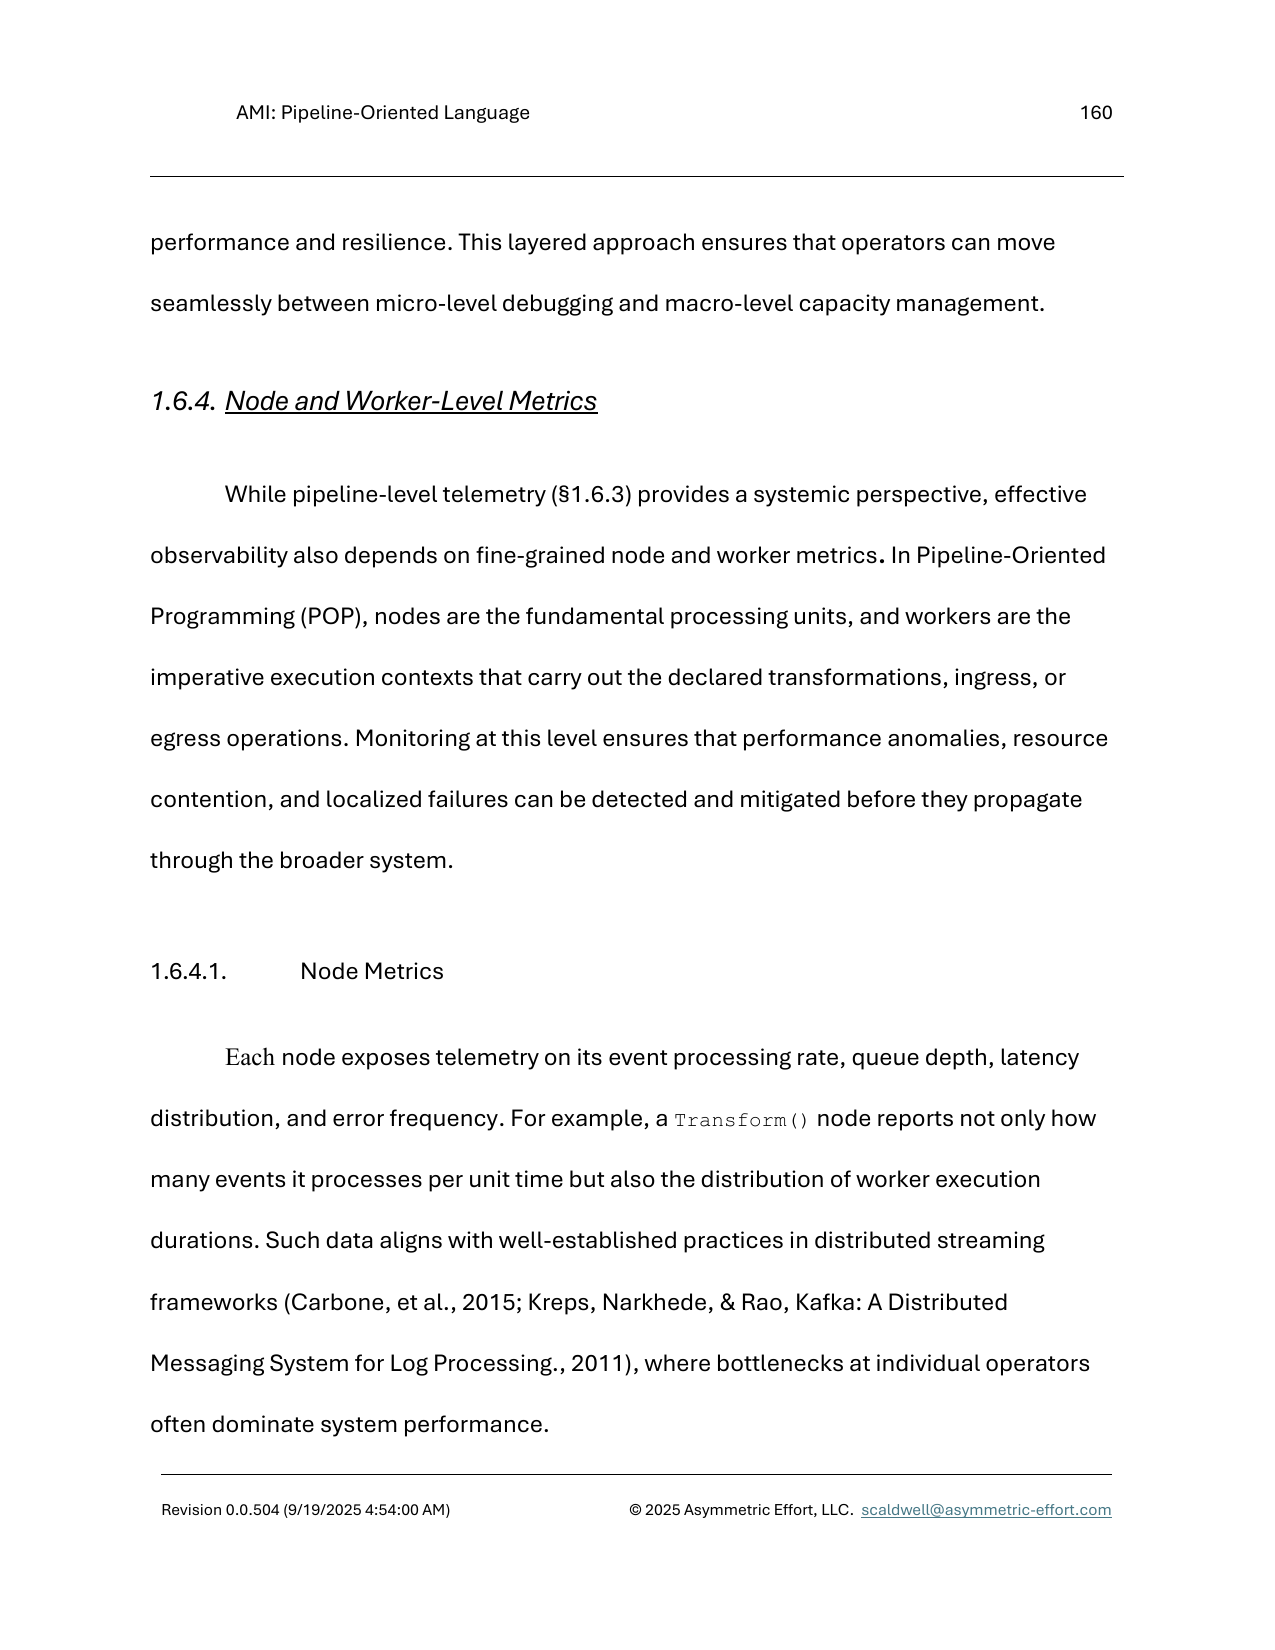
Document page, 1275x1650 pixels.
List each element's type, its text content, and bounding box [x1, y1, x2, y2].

subtitle Node and Worker-Level Metrics [150, 383, 1125, 418]
subtitle Node Metrics [150, 956, 1125, 987]
text While pipeline-level telemetry (§1.6.3) provides a systemic perspective, effective observability also depends on fine-grained node and worker metrics. In Pipeline-Oriented Programming (POP), nodes are the fundamental processing units, and workers are the imperative execution contexts that carry out the declared transformations, ingress, or egress operations. Monitoring at this level ensures that performance anomalies, resource contention, and localized failures can be detected and mitigated before they propagate through the broader system. [150, 479, 1125, 876]
text Each node exposes telemetry on its event processing rate, queue depth, latency distribution, and error frequency. For example, a Transform() node reports not only how many events it processes per unit time but also the distribution of worker execution durations. Such data aligns with well-established practices in distributed streaming frameworks, where bottlenecks at individual operators often dominate system performance. [150, 1042, 1125, 1439]
